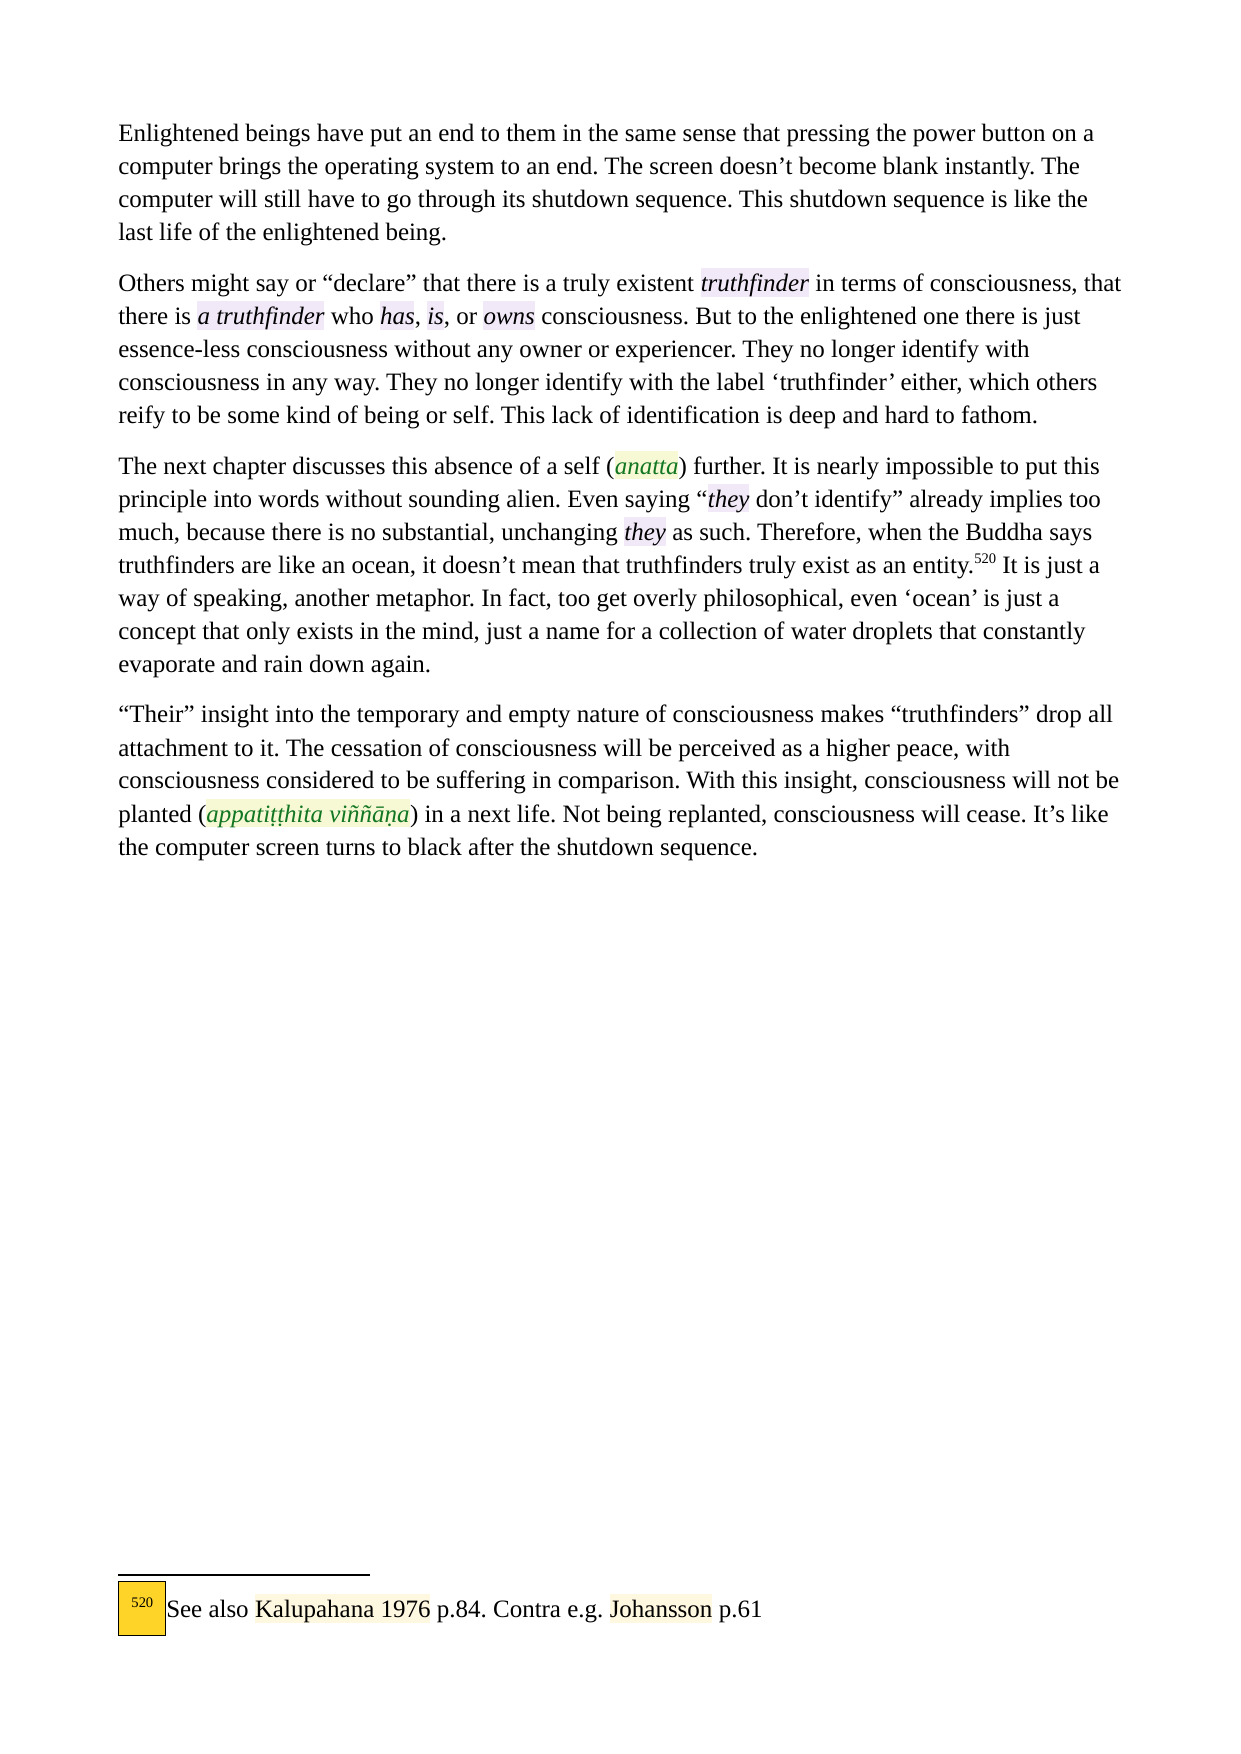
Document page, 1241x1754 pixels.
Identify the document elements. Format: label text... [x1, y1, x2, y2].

text Others might say or “declare” that there is a truly existent truthfinder in terms of consciousness, that there is a truthfinder who has, is, or owns consciousness. But to the enlightened one there is just essence-less consciousness without any owner or experiencer. They no longer identify with consciousness in any way. They no longer identify with the label ‘truthfinder’ either, which others reify to be some kind of being or self. This lack of identification is deep and hard to fathom. [118, 268, 1122, 429]
text “Their” insight into the temporary and empty nature of consciousness makes “truthfinders” drop all attachment to it. The cessation of consciousness will be perceived as a higher peace, with consciousness considered to be suffering in comparison. With this insight, consciousness will not be planted (appatiṭṭhita viññāṇa) in a next life. Not being replanted, consciousness will cease. It’s like the computer screen turns to black after the shutdown sequence. [118, 699, 1122, 860]
text The next chapter discusses this absence of a self (anatta) further. It is nearly impossible to put this principle into words without sounding alien. Even saying “they don’t identify” already implies too much, because there is no substantial, unchanging they as such. Therefore, when the Buddha says truthfinders are like an ocean, it doesn’t mean that truthfinders truly exist as an entity. It is just a way of speaking, another metaphor. In fact, too get overly philosophical, even ‘ocean’ is just a concept that only exists in the mind, just a name for a collection of water droplets that constantly evaporate and rain down again. [118, 451, 1122, 678]
